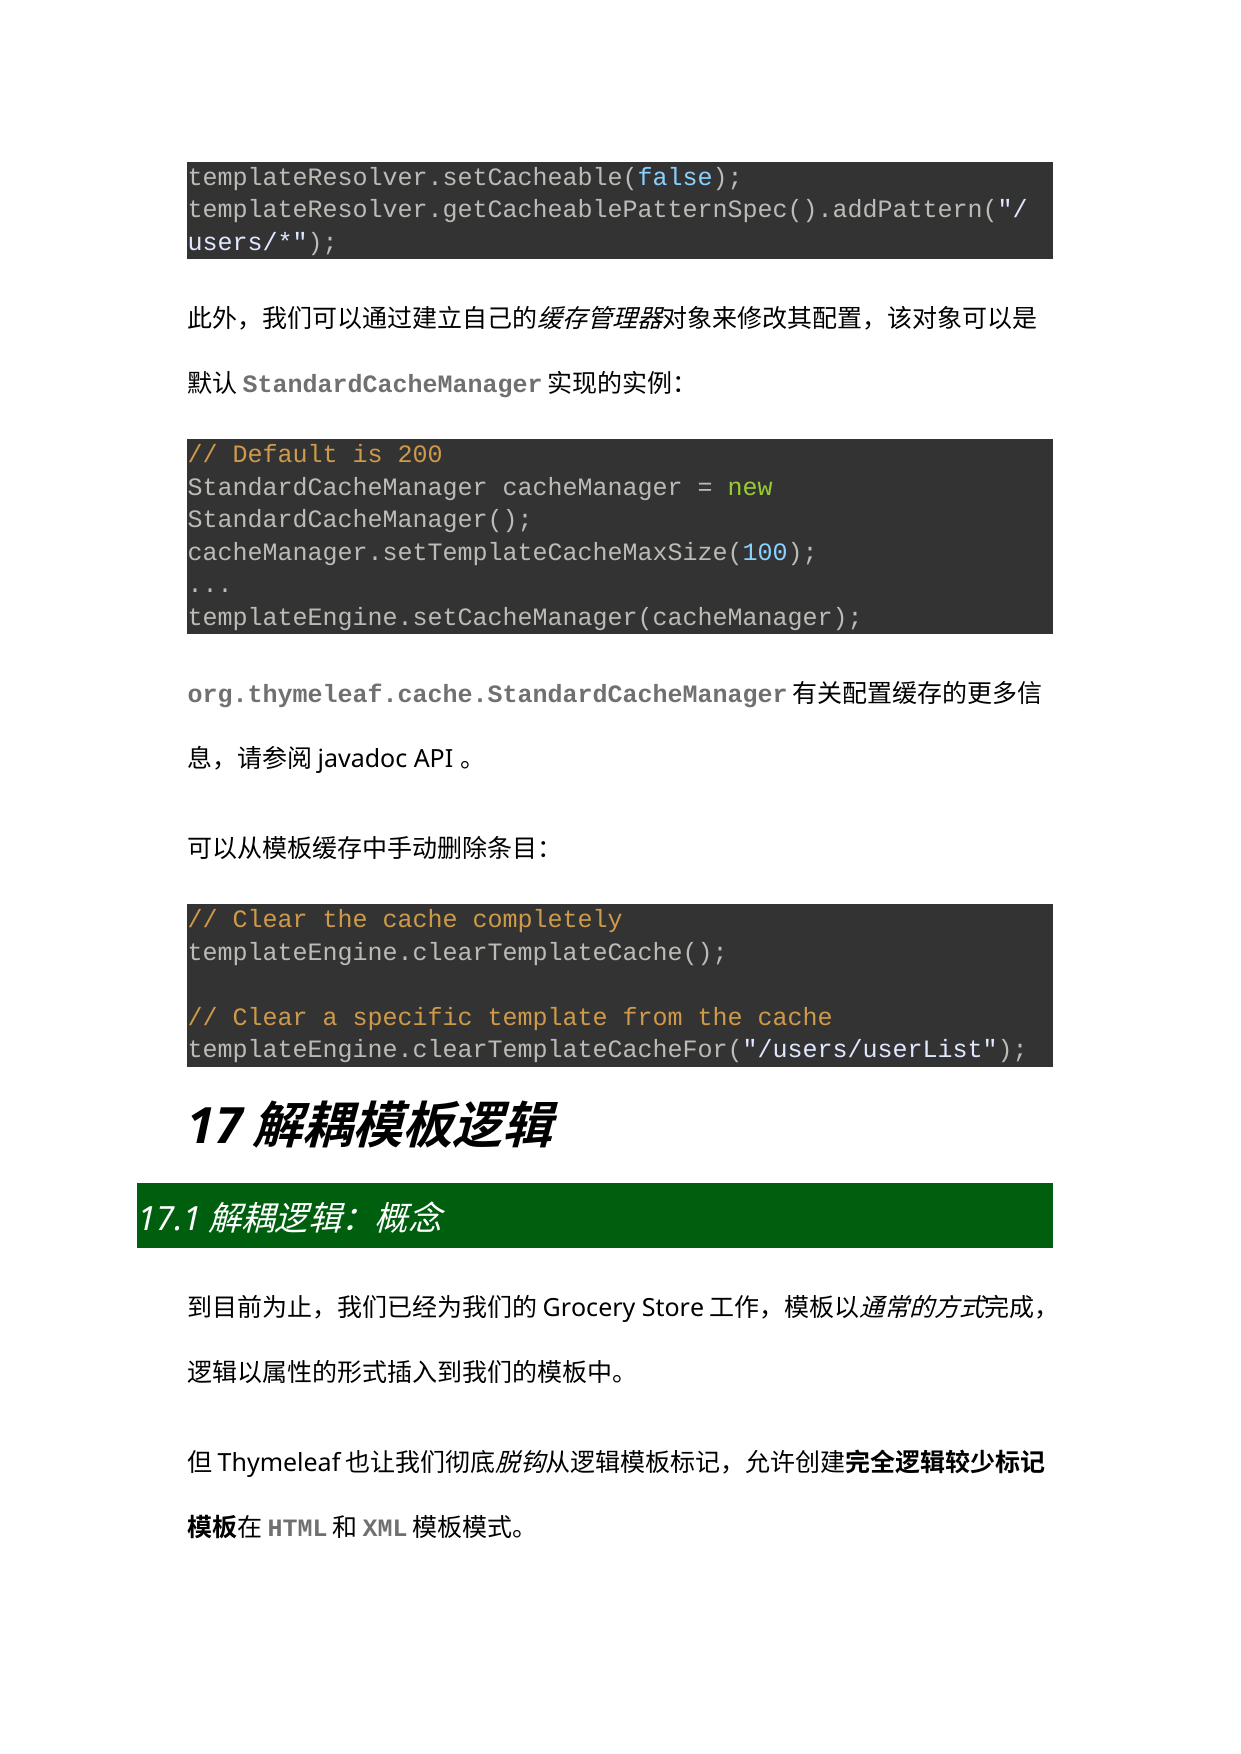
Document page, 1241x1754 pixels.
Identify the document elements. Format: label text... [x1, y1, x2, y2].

text templateResolver.getCacheablePatternSpec().addPattern("/users/*"); [187, 194, 1053, 259]
text // Clear the cache completely [187, 904, 1053, 937]
text templateEngine.clearTemplateCacheFor("/users/userList"); [187, 1034, 1053, 1067]
subtitle 17解耦模板逻辑 [187, 1073, 1053, 1171]
text templateEngine.setCacheManager(cacheManager); [187, 602, 1053, 634]
subtitle 17.1解耦逻辑：概念 [137, 1183, 1053, 1248]
text templateResolver.setCacheable(false); [187, 162, 1053, 194]
text org.thymeleaf.cache.StandardCacheManager有关配置缓存的更多信息，请参阅javadoc API 。 [187, 659, 1053, 789]
text 到目前为止，我们已经为我们的Grocery Store工作，模板以通常的方式完成，逻辑以属性的形式插入到我们的模板中。 [187, 1273, 1053, 1403]
text 可以从模板缓存中手动删除条目： [187, 814, 1053, 879]
text // Default is 200 [187, 439, 1053, 472]
text 此外，我们可以通过建立自己的缓存管理器对象来修改其配置，该对象可以是默认StandardCacheManager实现的实例： [187, 284, 1053, 414]
text // Clear a specific template from the cache [187, 1002, 1053, 1034]
text 但Thymeleaf也让我们彻底脱钩从逻辑模板标记，允许创建完全逻辑较少标记模板在HTML和XML模板模式。 [187, 1428, 1053, 1558]
text ... [187, 569, 1053, 602]
text templateEngine.clearTemplateCache(); [187, 937, 1053, 969]
text cacheManager.setTemplateCacheMaxSize(100); [187, 537, 1053, 569]
text StandardCacheManager cacheManager = new StandardCacheManager(); [187, 472, 1053, 537]
